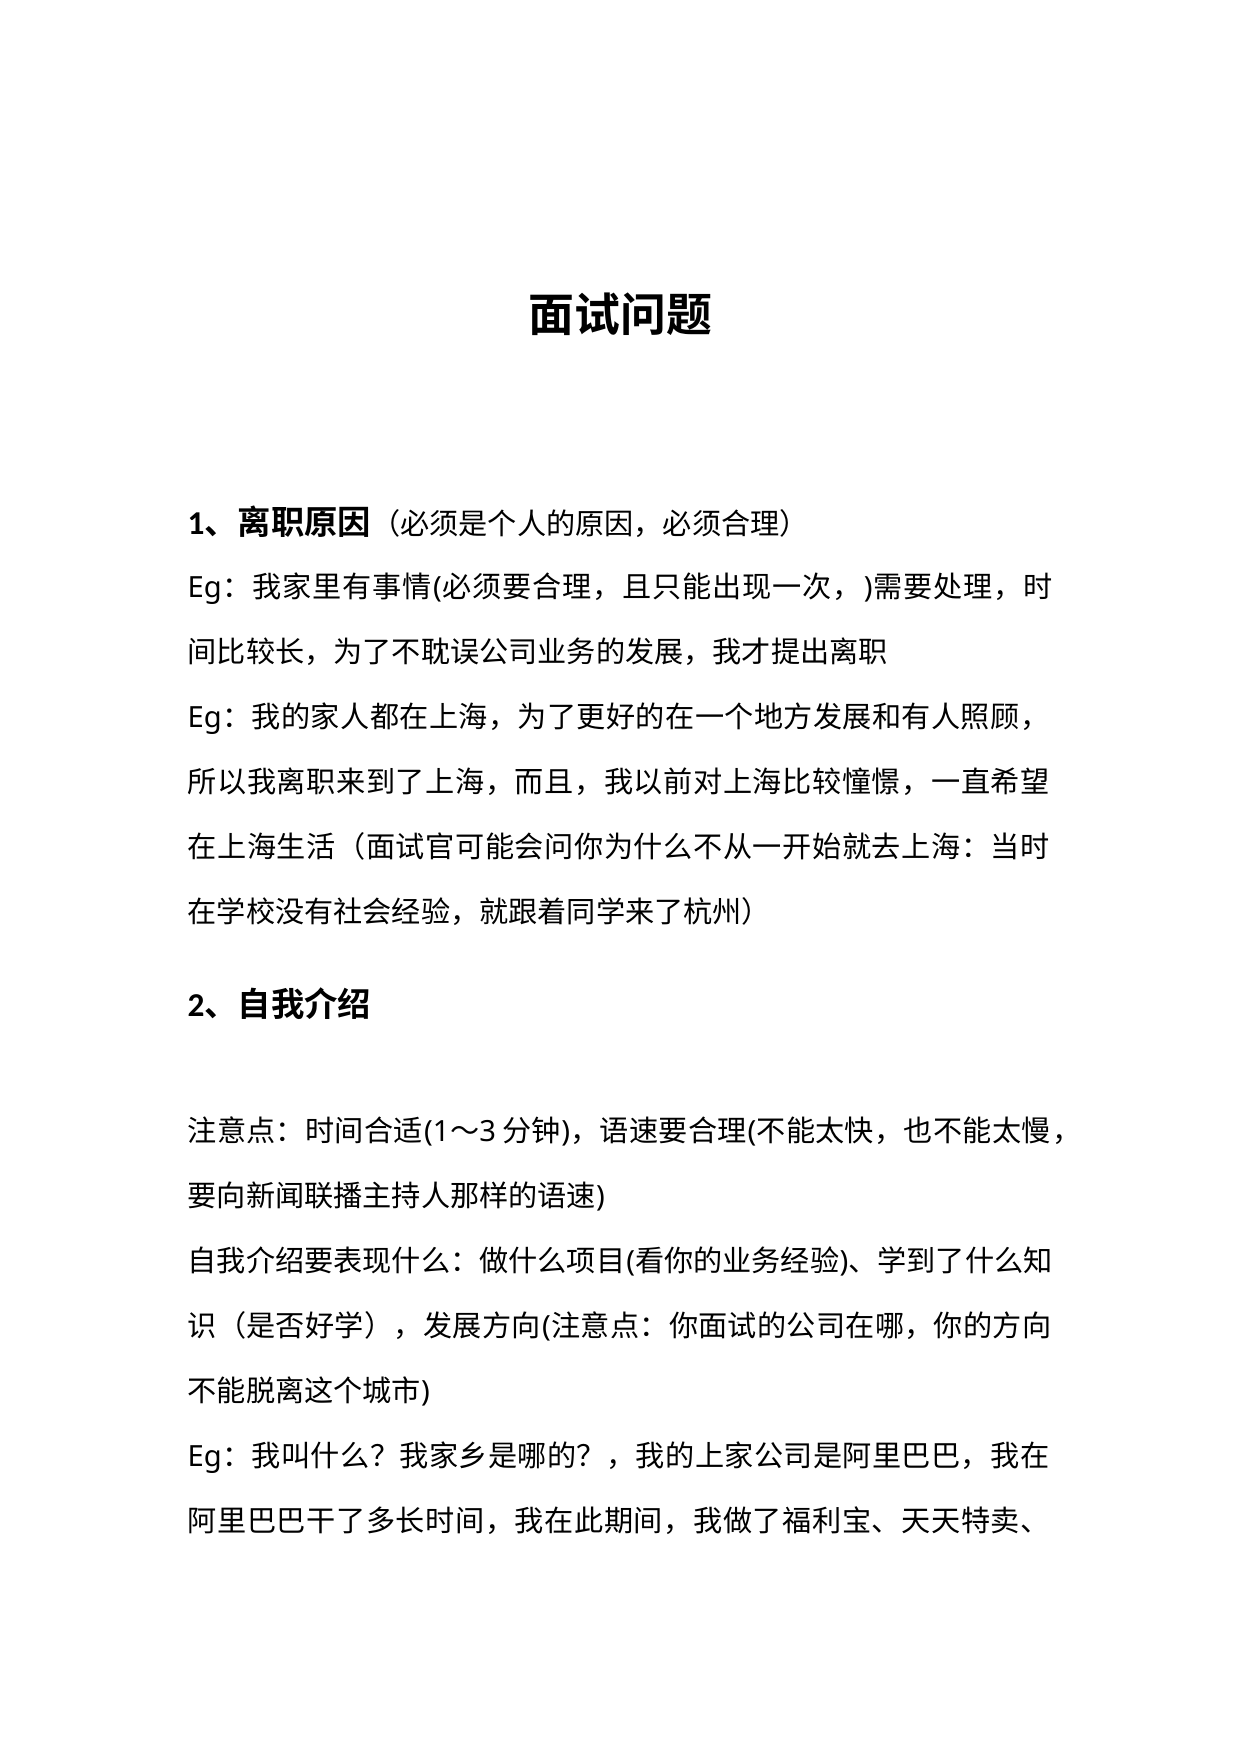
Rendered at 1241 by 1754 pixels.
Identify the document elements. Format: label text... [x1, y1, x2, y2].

list Eg：我家里有事情(必须要合理，且只能出现一次，)需要处理，时间比较长，为了不耽误公司业务的发展，我才提出离职 [187, 552, 1053, 682]
list Eg：我的家人都在上海，为了更好的在一个地方发展和有人照顾，所以我离职来到了上海，而且，我以前对上海比较憧憬，一直希望在上海生活（面试官可能会问你为什么不从一开始就去上海：当时在学校没有社会经验，就跟着同学来了杭州） [187, 682, 1053, 942]
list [187, 1421, 1053, 1551]
list 自我介绍要表现什么：做什么项目(看你的业务经验)、学到了什么知识（是否好学），发展方向(注意点：你面试的公司在哪，你的方向不能脱离这个城市) [187, 1226, 1053, 1421]
subtitle 2、自我介绍 [187, 969, 1053, 1034]
list 1、离职原因（必须是个人的原因，必须合理） [187, 487, 1053, 552]
list 注意点：时间合适(1～3分钟)，语速要合理(不能太快，也不能太慢，要向新闻联播主持人那样的语速) [187, 1096, 1053, 1226]
subtitle 面试问题 [187, 262, 1053, 360]
